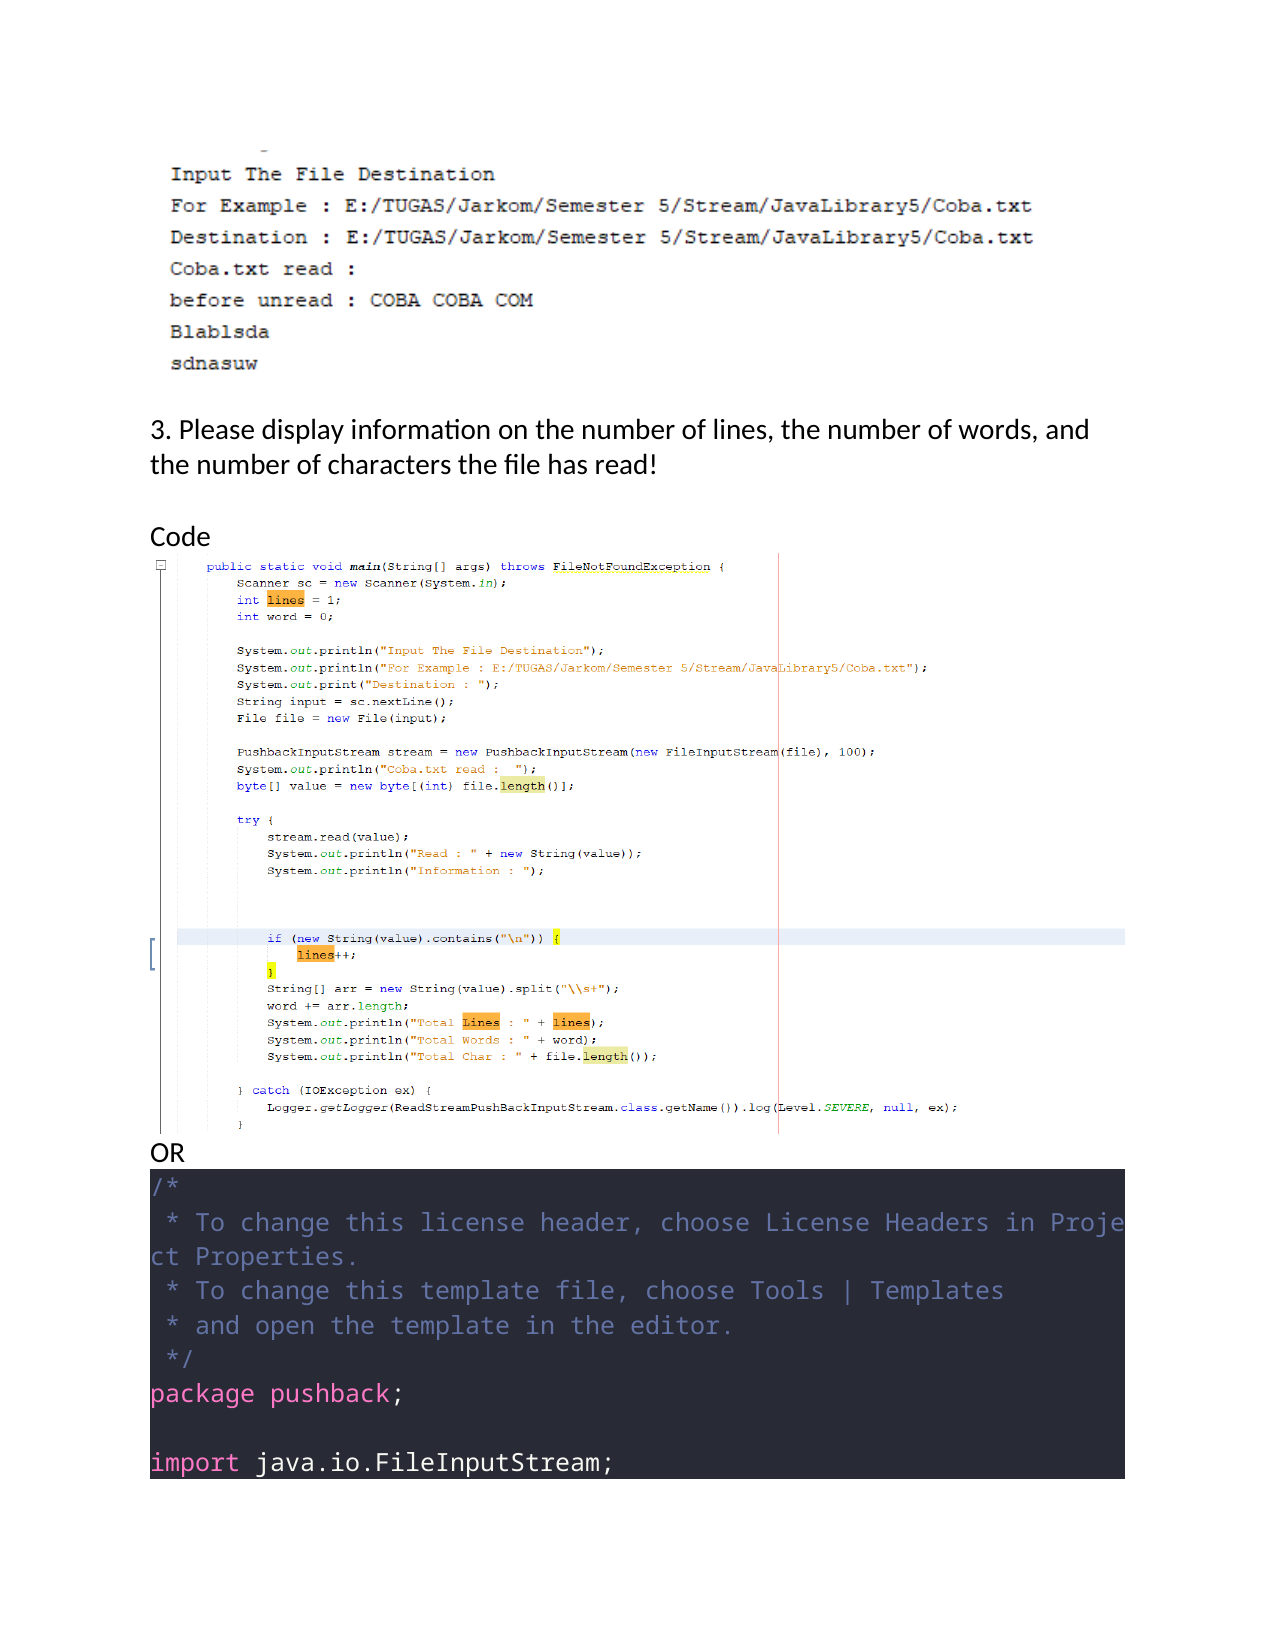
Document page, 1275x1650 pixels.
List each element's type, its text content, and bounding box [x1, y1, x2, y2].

text Code [150, 518, 1125, 553]
picture [150, 150, 1108, 376]
text 3. Please display information on the number of lines, the number of words, and the number of characters the file has read! [150, 411, 1125, 482]
text import java.io.FileInputStream; [150, 1444, 1125, 1479]
text * To change this license header, choose License Headers in Project Properties. [150, 1204, 1125, 1273]
text package pushback; [150, 1376, 1125, 1410]
text * To change this template file, choose Tools | Templates [150, 1273, 1125, 1307]
text /* [150, 1169, 1125, 1204]
text OR [150, 1134, 1125, 1169]
picture [150, 553, 1125, 1134]
text * and open the template in the editor. [150, 1307, 1125, 1341]
text */ [150, 1341, 1125, 1376]
